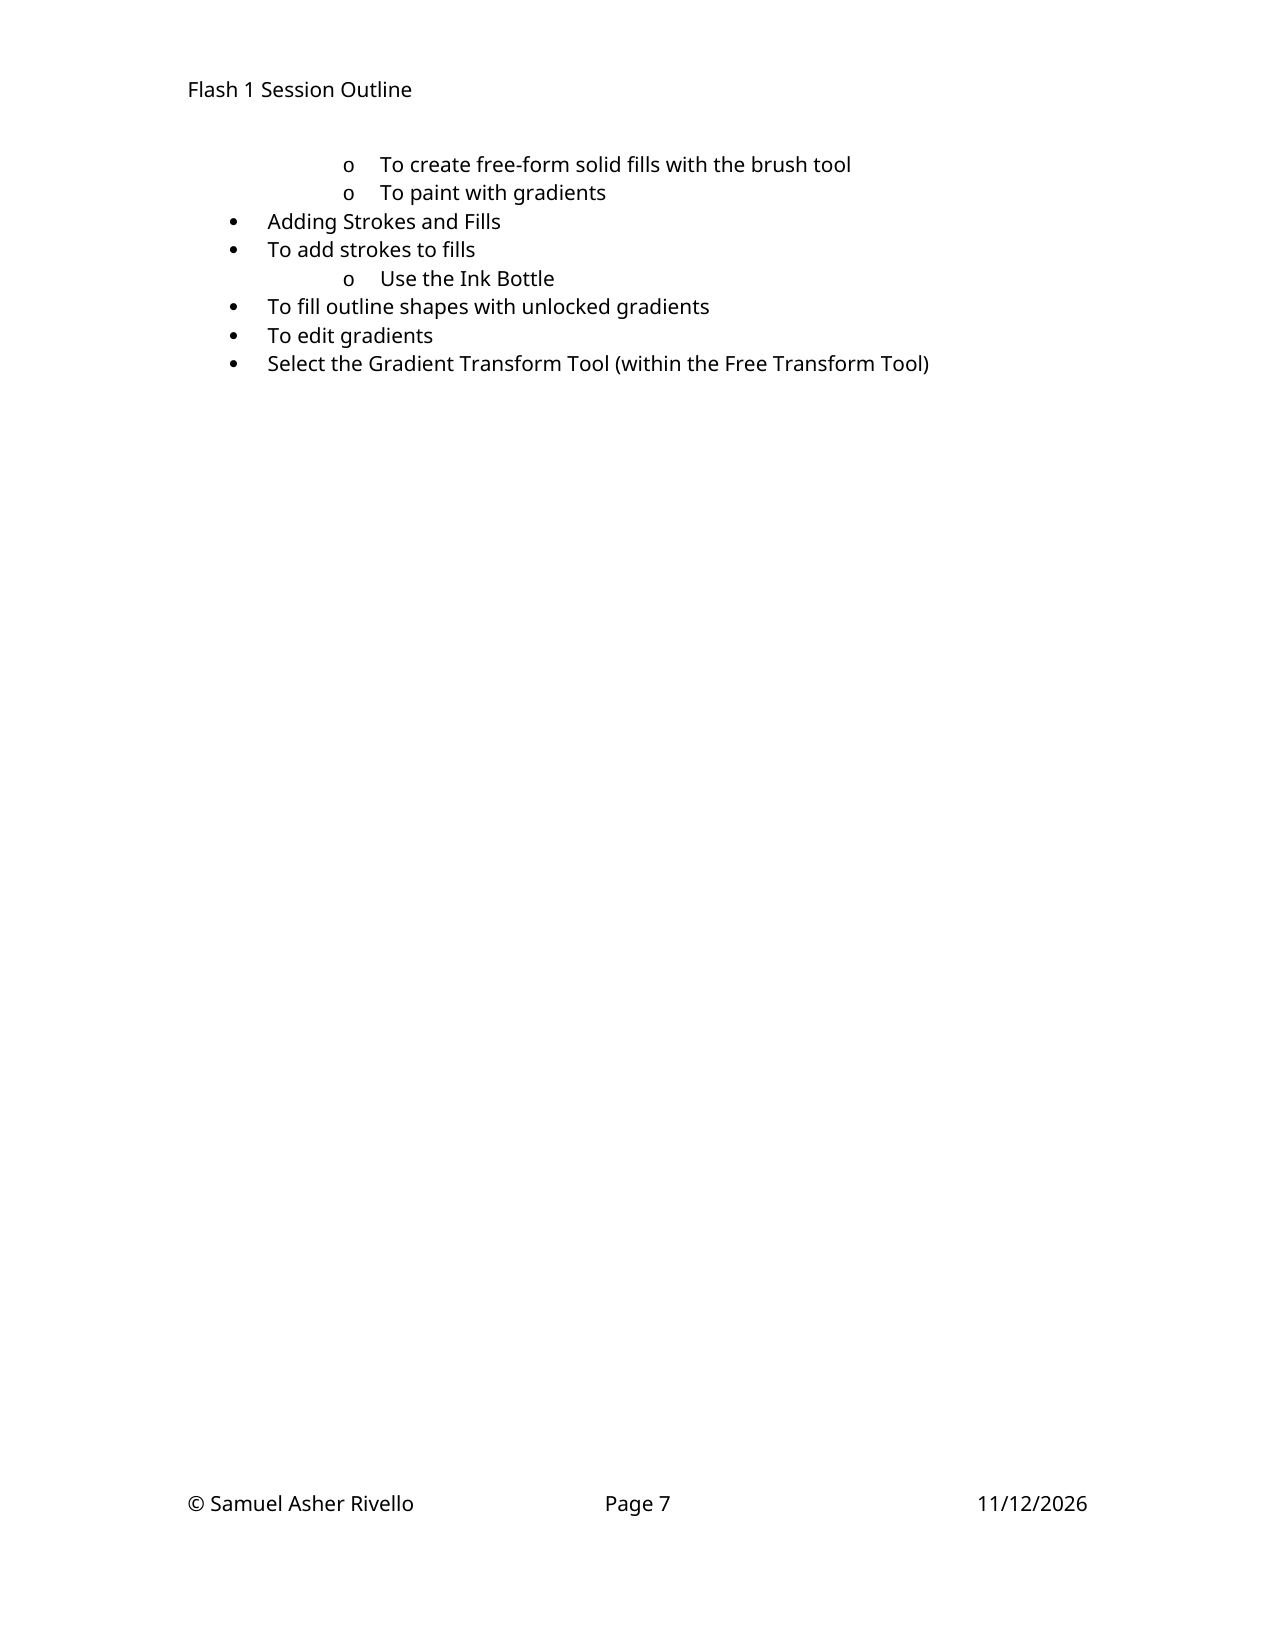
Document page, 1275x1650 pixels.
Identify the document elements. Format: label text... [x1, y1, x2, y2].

list To create free-form solid fills with the brush tool [342, 150, 1087, 178]
list To paint with gradients [342, 178, 1087, 207]
list Select the Gradient Transform Tool (within the Free Transform Tool) [230, 349, 1087, 378]
list To fill outline shapes with unlocked gradients [230, 292, 1087, 321]
list To add strokes to fills [230, 236, 1087, 264]
list To edit gradients [230, 321, 1087, 349]
list Use the Ink Bottle [342, 264, 1087, 292]
list Adding Strokes and Fills [230, 207, 1087, 236]
